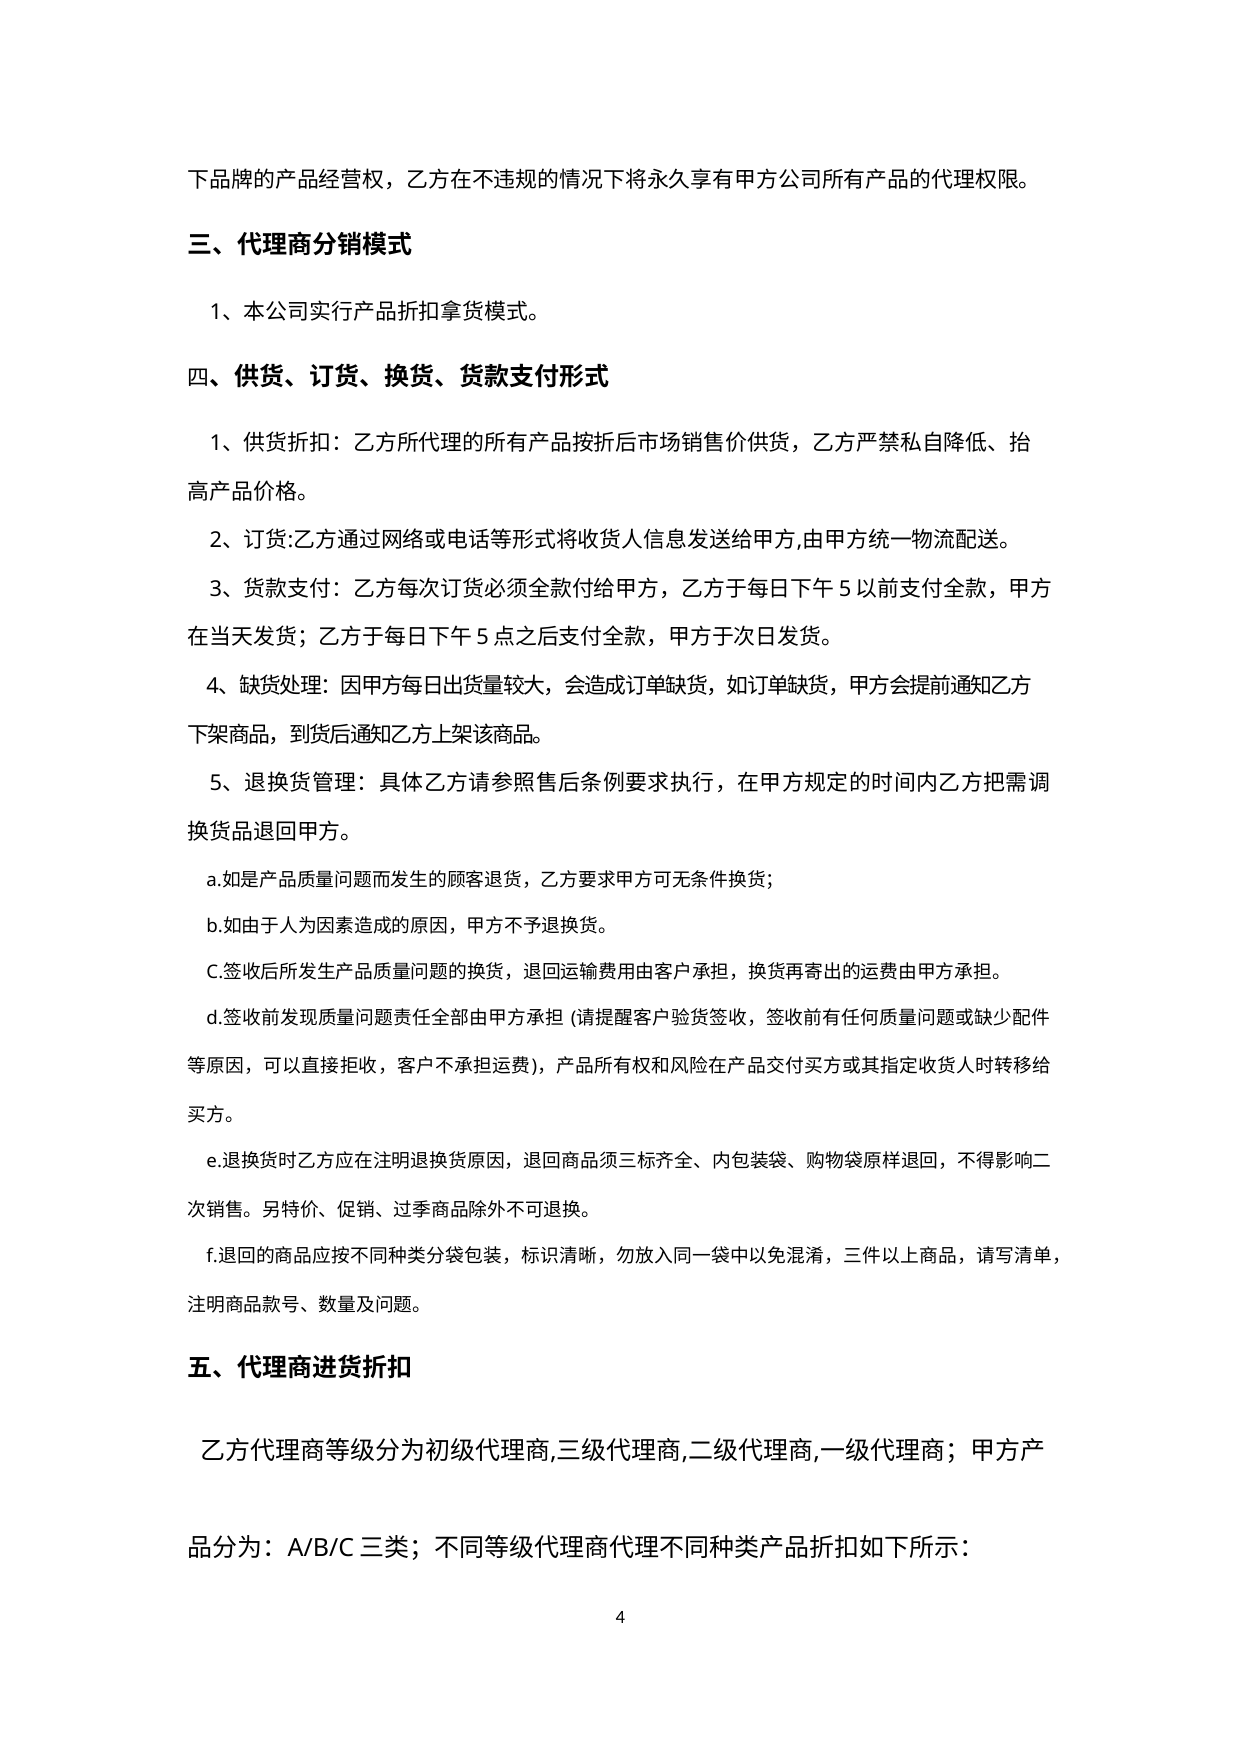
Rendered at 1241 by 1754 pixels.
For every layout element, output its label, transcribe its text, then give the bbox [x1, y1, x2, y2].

text 3、货款支付：乙方每次订货必须全款付给甲方，乙方于每日下午5以前支付全款，甲方在当天发货；乙方于每日下午5点之后支付全款，甲方于次日发货。 [187, 570, 1053, 652]
text e.退换货时乙方应在注明退换货原因，退回商品须三标齐全、内包装袋、购物袋原样退回，不得影响二次销售。另特价、促销、过季商品除外不可退换。 [187, 1143, 1053, 1224]
text d.签收前发现质量问题责任全部由甲方承担 (请提醒客户验货签收，签收前有任何质量问题或缺少配件等原因，可以直接拒收，客户不承担运费)，产品所有权和风险在产品交付买方或其指定收货人时转移给买方。 [187, 1000, 1053, 1130]
text 1、本公司实行产品折扣拿货模式。 [187, 293, 1053, 326]
text 2、订货:乙方通过网络或电话等形式将收货人信息发送给甲方,由甲方统一物流配送。 [187, 522, 1053, 554]
text 四、供货、订货、换货、货款支付形式 [187, 342, 1053, 407]
text 三、代理商分销模式 [187, 210, 1053, 275]
text a.如是产品质量问题而发生的顾客退货，乙方要求甲方可无条件换货； [187, 862, 1053, 894]
text 1、供货折扣：乙方所代理的所有产品按折后市场销售价供货，乙方严禁私自降低、抬高产品价格。 [187, 425, 1053, 506]
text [187, 162, 1053, 194]
text C.签收后所发生产品质量问题的换货，退回运输费用由客户承担，换货再寄出的运费由甲方承担。 [187, 954, 1053, 986]
text f.退回的商品应按不同种类分袋包装，标识清晰，勿放入同一袋中以免混淆，三件以上商品，请写清单，注明商品款号、数量及问题。 [187, 1238, 1053, 1319]
text b.如由于人为因素造成的原因，甲方不予退换货。 [187, 908, 1053, 940]
text 5、退换货管理：具体乙方请参照售后条例要求执行，在甲方规定的时间内乙方把需调换货品退回甲方。 [187, 764, 1053, 846]
text 五、代理商进货折扣 [187, 1333, 1053, 1398]
text 4、缺货处理：因甲方每日出货量较大，会造成订单缺货，如订单缺货，甲方会提前通知乙方下架商品，到货后通知乙方上架该商品。 [187, 667, 1053, 749]
text 乙方代理商等级分为初级代理商,三级代理商,二级代理商,一级代理商；甲方产品分为：A/B/C三类；不同等级代理商代理不同种类产品折扣如下所示： [187, 1416, 1053, 1578]
